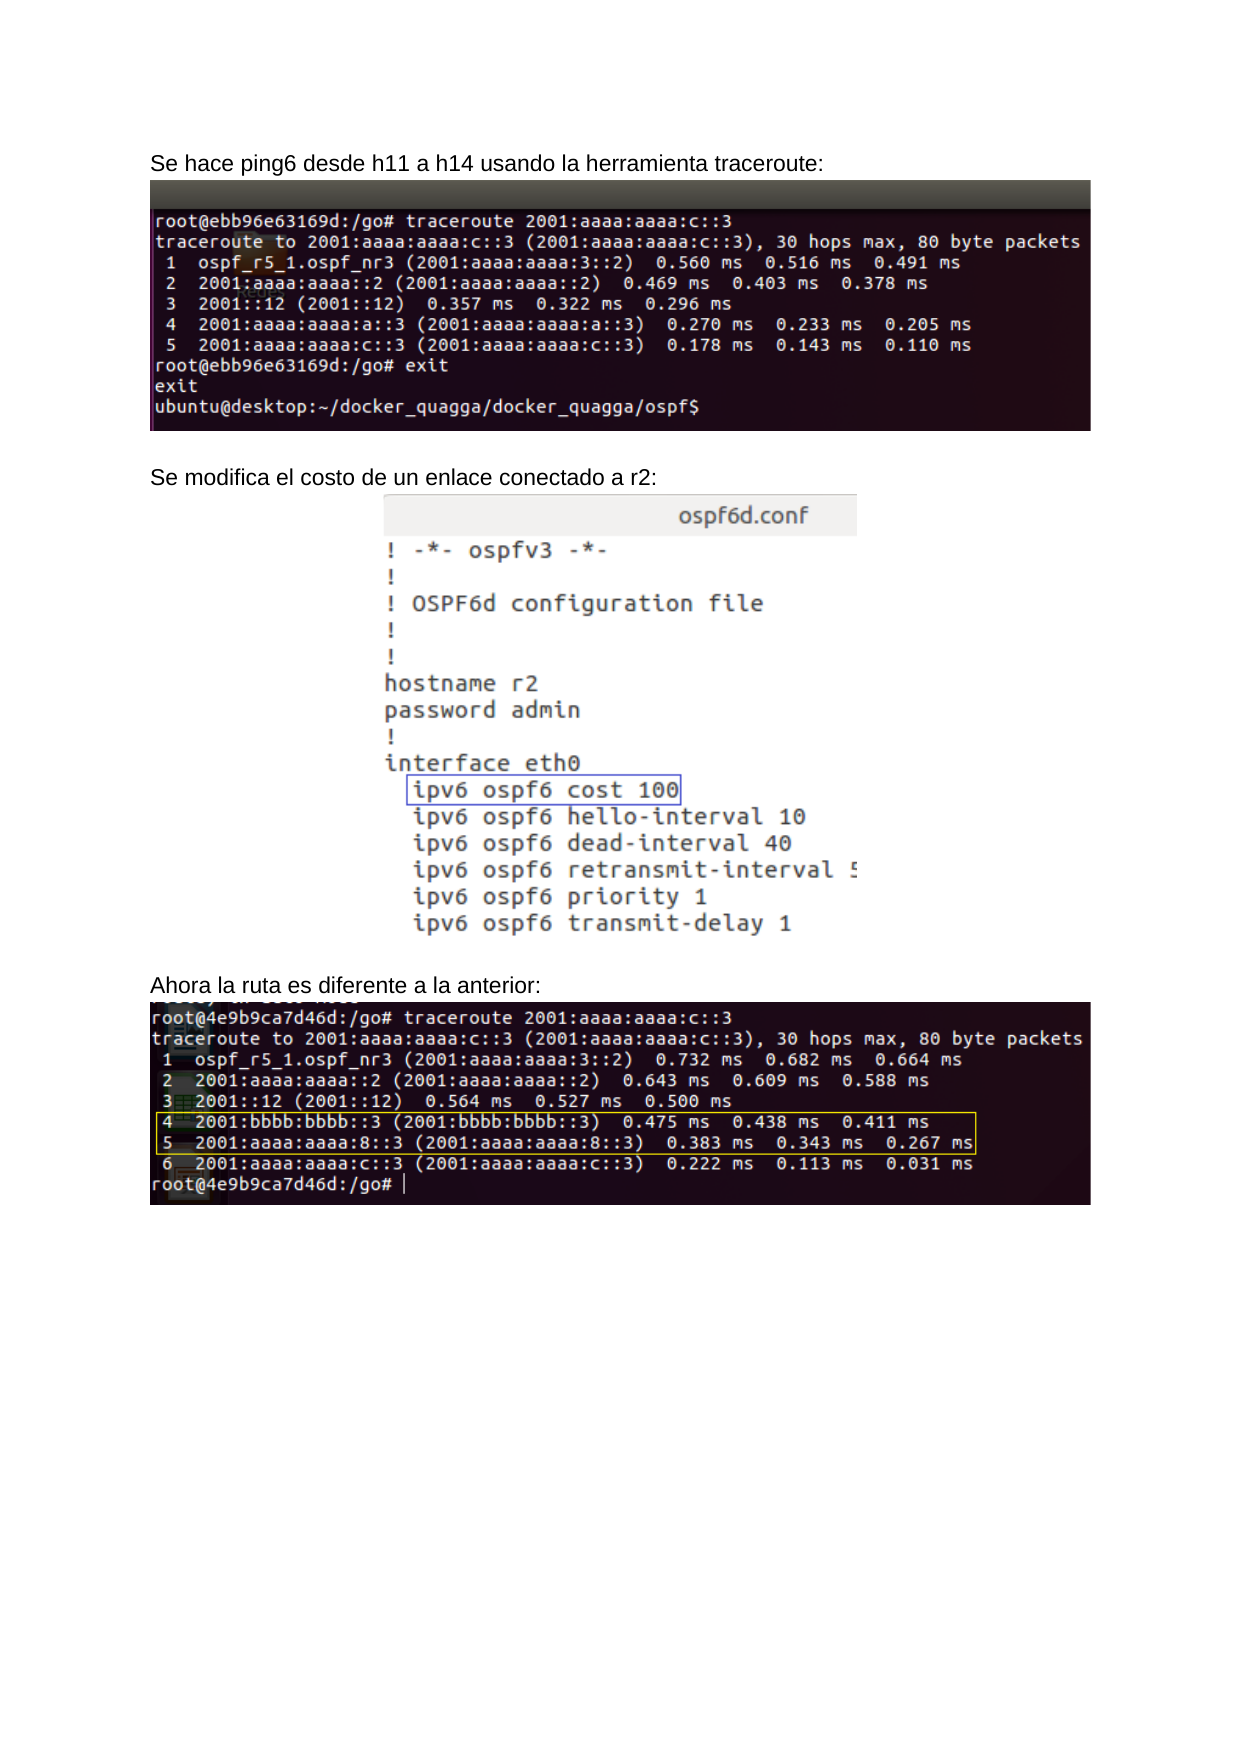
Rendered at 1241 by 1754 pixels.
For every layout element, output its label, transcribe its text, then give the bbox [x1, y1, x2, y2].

text Se modifica el costo de un enlace conectado a r2: [150, 464, 1090, 491]
text Ahora la ruta es diferente a la anterior: [150, 972, 1090, 1002]
text Se hace ping6 desde h11 a h14 usando la herramienta traceroute: [150, 150, 1090, 176]
picture [383, 494, 857, 939]
picture [150, 1002, 1091, 1205]
picture [150, 180, 1091, 431]
